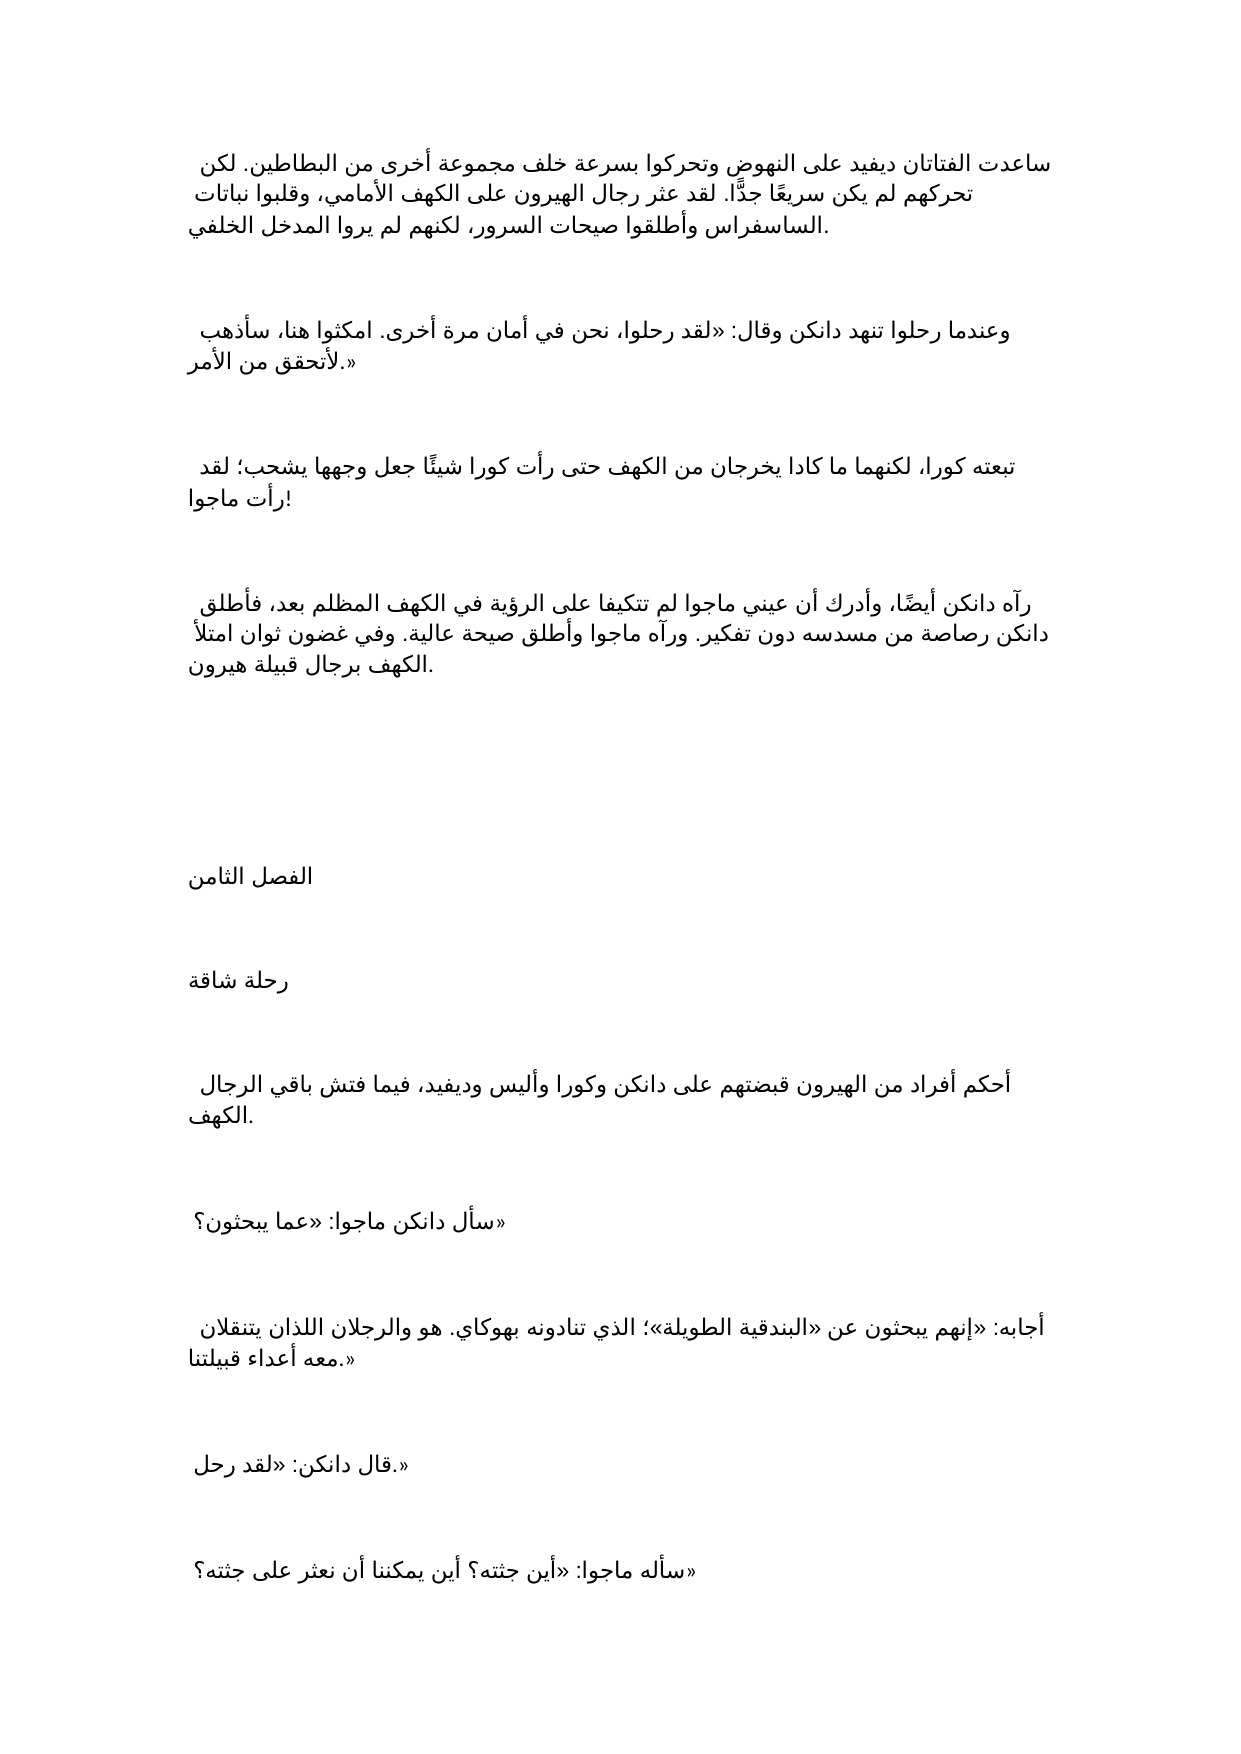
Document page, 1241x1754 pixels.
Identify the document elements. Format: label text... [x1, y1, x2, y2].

text أجابه: «إنهم يبحثون عن «البندقية الطويلة»؛ الذي تنادونه بهوكاي. هو والرجلان اللذان يتنقلان معه أعداء قبيلتنا.» [187, 1313, 1053, 1372]
text وعندما رحلوا تنهد دانكن وقال: «لقد رحلوا، نحن في أمان مرة أخرى. امكثوا هنا، سأذهب لأتحقق من الأمر.» [187, 317, 1053, 375]
text سأله ماجوا: «أين جثته؟ أين يمكننا أن نعثر على جثته؟» [187, 1556, 1053, 1584]
text الفصل الثامن [187, 863, 1053, 889]
text رحلة شاقة [187, 967, 1053, 993]
text رآه دانكن أيضًا، وأدرك أن عيني ماجوا لم تتكيفا على الرؤية في الكهف المظلم بعد، فأطلق دانكن رصاصة من مسدسه دون تفكير. ورآه ماجوا وأطلق صيحة عالية. وفي غضون ثوان امتلأ الكهف برجال قبيلة هيرون. [187, 590, 1053, 679]
text سأل دانكن ماجوا: «عما يبحثون؟» [187, 1207, 1053, 1235]
text قال دانكن: «لقد رحل.» [187, 1450, 1053, 1478]
text تبعته كورا، لكنهما ما كادا يخرجان من الكهف حتى رأت كورا شيئًا جعل وجهها يشحب؛ لقد رأت ماجوا! [187, 453, 1053, 512]
text ساعدت الفتاتان ديفيد على النهوض وتحركوا بسرعة خلف مجموعة أخرى من البطاطين. لكن تحركهم لم يكن سريعًا جدًّا. لقد عثر رجال الهيرون على الكهف الأمامي، وقلبوا نباتات الساسفراس وأطلقوا صيحات السرور، لكنهم لم يروا المدخل الخلفي. [187, 150, 1053, 239]
text أحكم أفراد من الهيرون قبضتهم على دانكن وكورا وأليس وديفيد، فيما فتش باقي الرجال الكهف. [187, 1071, 1053, 1129]
